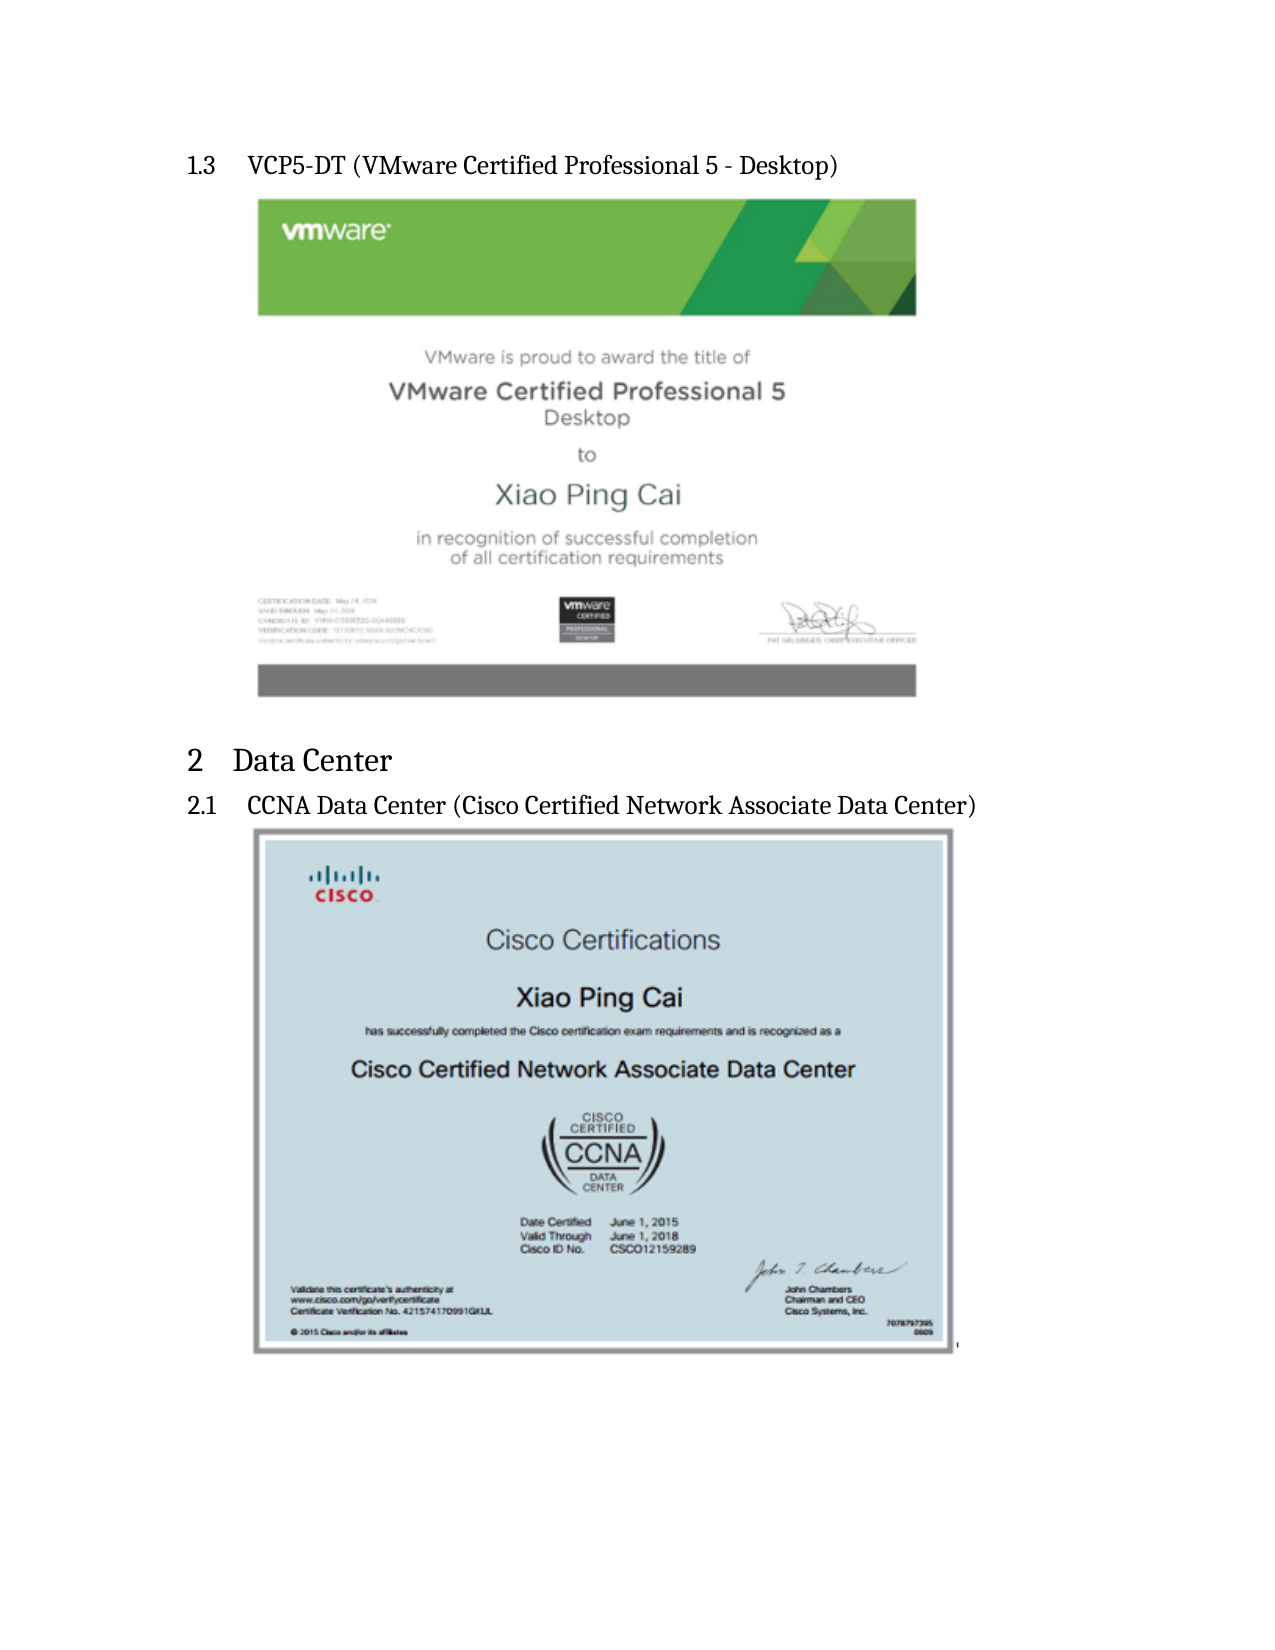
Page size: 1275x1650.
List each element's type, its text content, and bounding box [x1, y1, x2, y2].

subtitle Data Center [187, 742, 1087, 780]
picture [247, 825, 959, 1357]
picture [247, 185, 934, 713]
